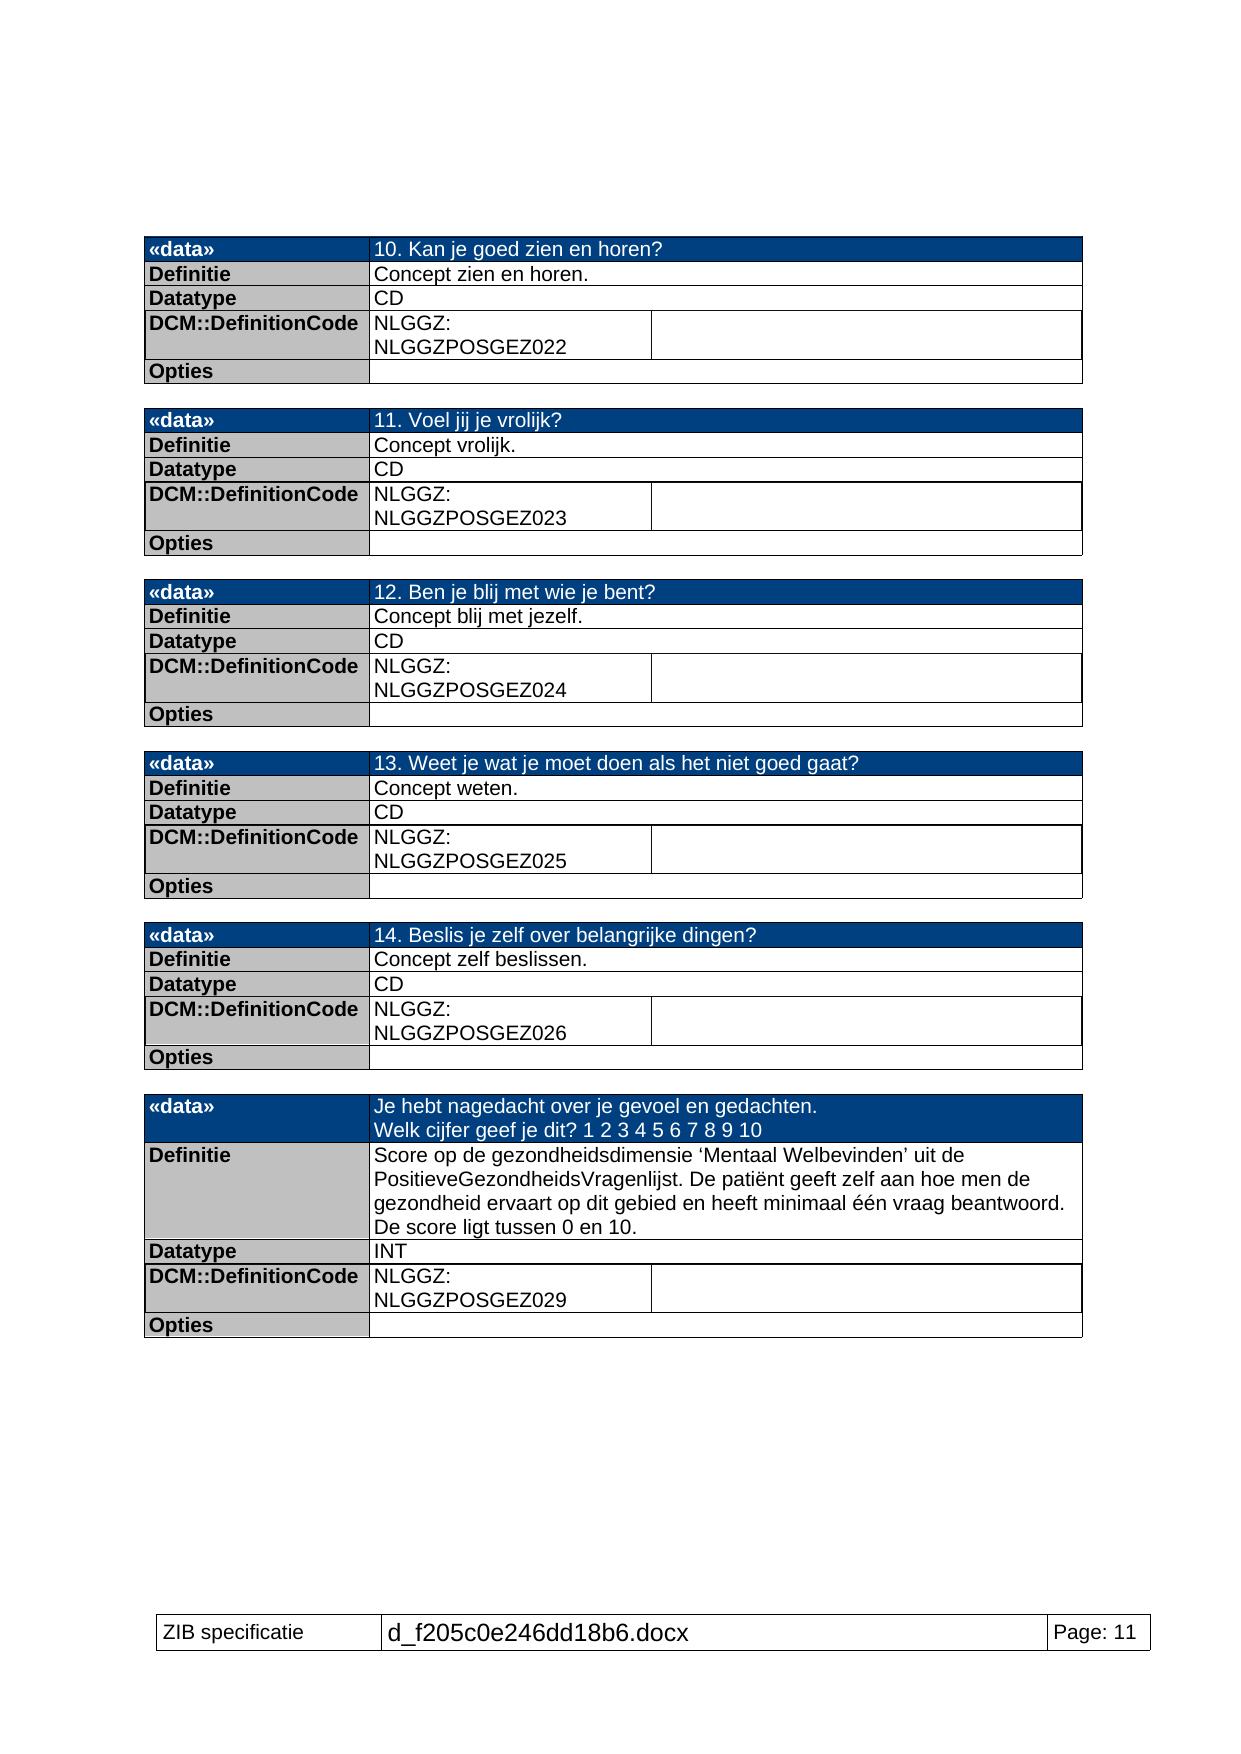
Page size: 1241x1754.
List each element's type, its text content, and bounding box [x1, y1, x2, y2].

table_cell [370, 483, 651, 530]
table_header 11. Voel jij je vrolijk? [370, 409, 1082, 432]
table_header «data» [145, 752, 369, 775]
table_header «data» [145, 409, 369, 432]
table_cell Datatype [145, 801, 369, 824]
table_header «data» [145, 1095, 369, 1142]
table_cell [370, 654, 651, 702]
table_cell [370, 997, 651, 1045]
table_cell CD [370, 972, 1082, 996]
table_cell Concept vrolijk. [370, 433, 1082, 457]
table_cell [370, 360, 1082, 383]
table_cell Datatype [145, 286, 369, 310]
table_cell Definitie [145, 776, 369, 800]
table_cell Opties [145, 531, 369, 555]
table_header «data» [145, 923, 369, 947]
table_header 13. Weet je wat je moet doen als het niet goed gaat? [370, 752, 1082, 775]
table_cell Concept weten. [370, 776, 1082, 800]
table_cell [370, 311, 651, 359]
table_cell Score op de gezondheidsdimensie ‘Mentaal Welbevinden’ uit de PositieveGezondheidsVragenlijst. De patiënt geeft zelf aan hoe men de gezondheid ervaart op dit gebied en heeft minimaal één vraag beantwoord. De score ligt tussen 0 en 10. [370, 1143, 1082, 1238]
table_cell [370, 531, 1082, 555]
table_cell Definitie [145, 433, 369, 457]
table_cell [370, 1313, 1082, 1336]
table_cell [652, 483, 1081, 530]
table_cell Opties [145, 1046, 369, 1069]
table_cell Opties [145, 360, 369, 383]
table_cell [652, 997, 1081, 1045]
table_cell CD [370, 629, 1082, 653]
table_header 14. Beslis je zelf over belangrijke dingen? [370, 923, 1082, 947]
table_cell Concept zelf beslissen. [370, 948, 1082, 971]
table_header 12. Ben je blij met wie je bent? [370, 580, 1082, 604]
table_cell Concept blij met jezelf. [370, 605, 1082, 628]
table_cell Datatype [145, 458, 369, 481]
table_cell [370, 874, 1082, 898]
table_cell [370, 826, 651, 873]
table_cell INT [370, 1240, 1082, 1263]
table_cell CD [370, 286, 1082, 310]
table_cell Concept zien en horen. [370, 262, 1082, 285]
table_cell CD [370, 801, 1082, 824]
table_header «data» [145, 238, 369, 261]
table_cell [652, 311, 1081, 359]
table_cell [370, 1046, 1082, 1069]
table_cell CD [370, 458, 1082, 481]
table_cell Datatype [145, 1240, 369, 1263]
table_cell Opties [145, 703, 369, 726]
table_cell Opties [145, 874, 369, 898]
table_cell Definitie [145, 1143, 369, 1238]
table_cell [370, 1265, 651, 1312]
table_cell Definitie [145, 605, 369, 628]
table_cell Datatype [145, 629, 369, 653]
table_cell Opties [145, 1313, 369, 1336]
table_cell Datatype [145, 972, 369, 996]
table_header «data» [145, 580, 369, 604]
table_cell [370, 703, 1082, 726]
table_cell [652, 654, 1081, 702]
table_header Je hebt nagedacht over je gevoel en gedachten. Welk cijfer geef je dit? 1 2 3 4 5 6 7 8 9 10 [370, 1095, 1082, 1142]
table_cell Definitie [145, 262, 369, 285]
table_cell Definitie [145, 948, 369, 971]
table_header 10. Kan je goed zien en horen? [370, 238, 1082, 261]
table_cell [652, 826, 1081, 873]
table_cell [652, 1265, 1081, 1312]
